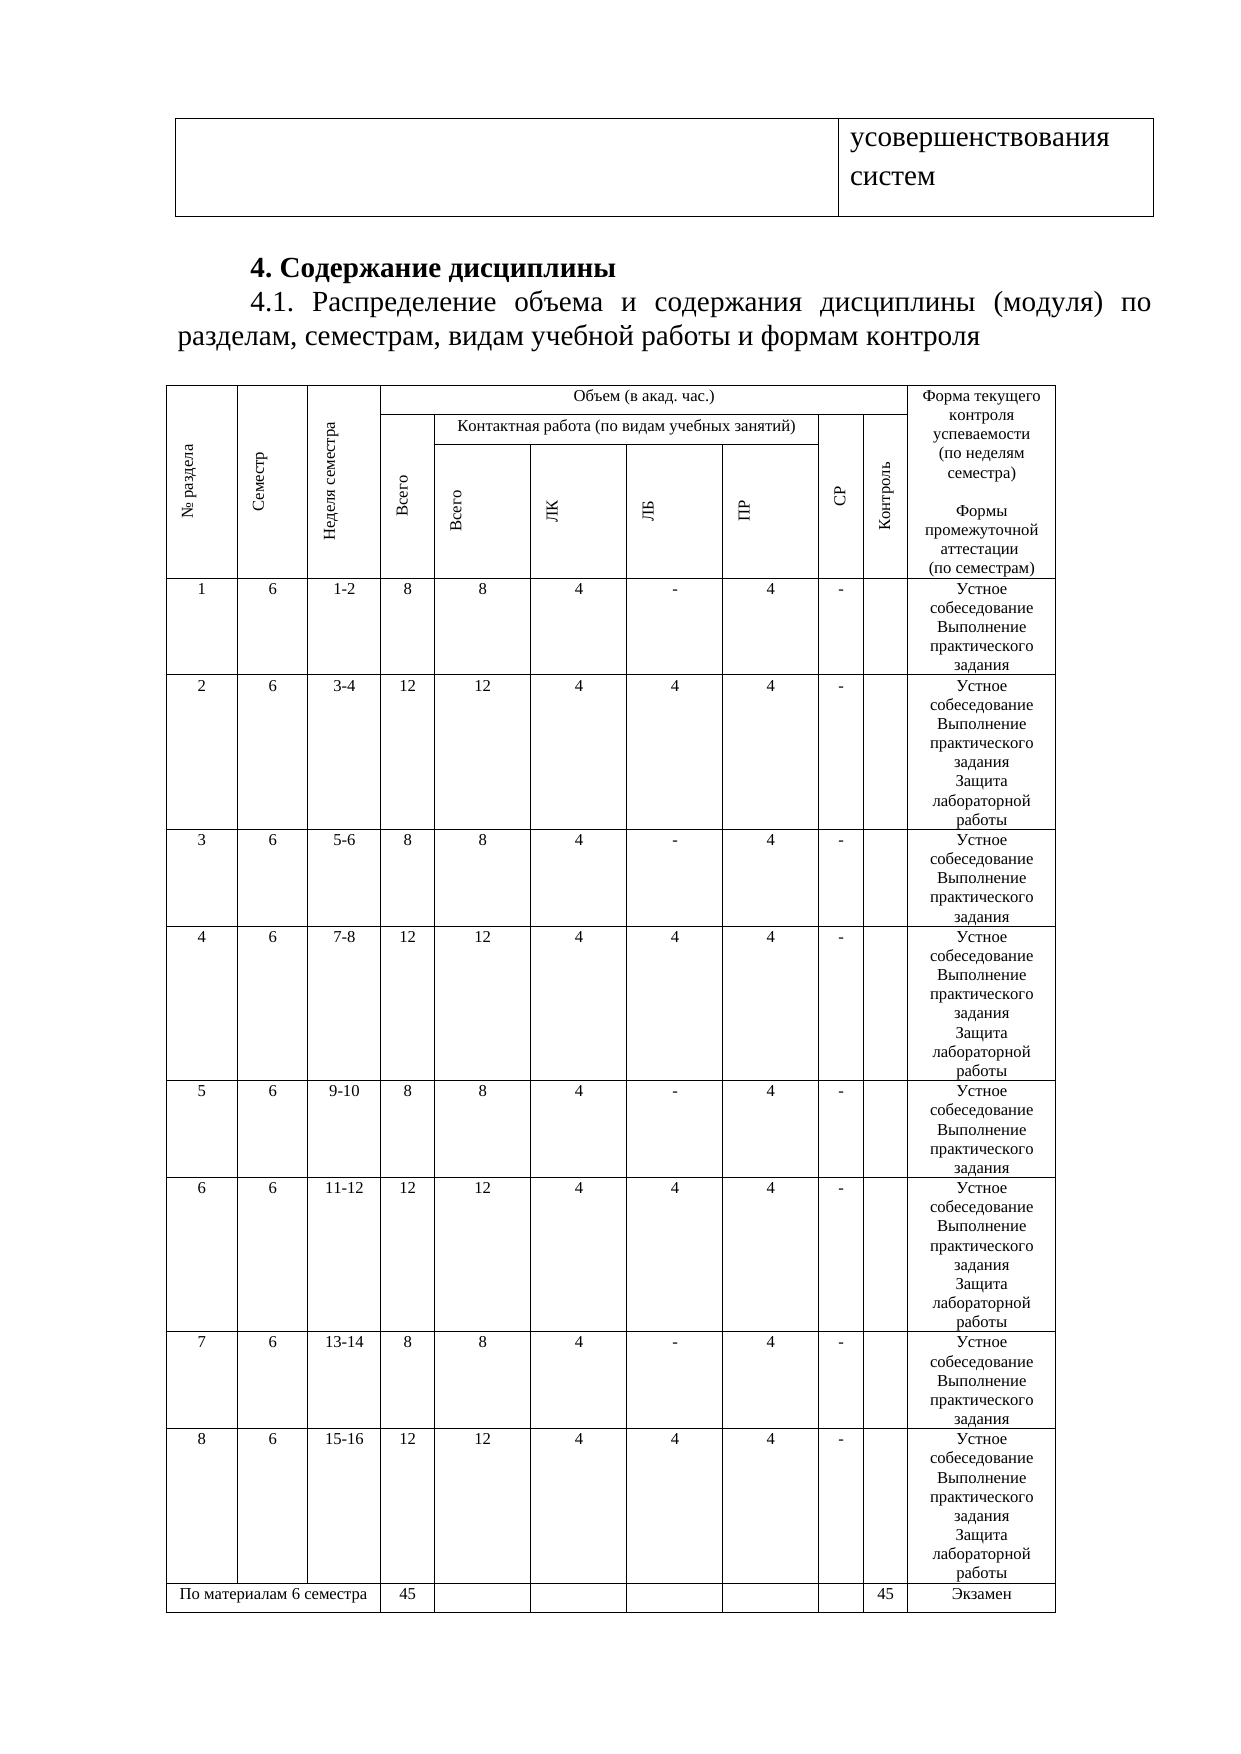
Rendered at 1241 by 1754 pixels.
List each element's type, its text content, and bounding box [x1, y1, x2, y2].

table_cell ЛК [531, 445, 626, 577]
table_cell [819, 1584, 863, 1612]
table_cell Устное собеседование Выполнение практического задания [908, 1081, 1055, 1177]
table_header Семестр [238, 386, 307, 577]
table_header Форма текущего контроля успеваемости (по неделям семестра) Формы промежуточной аттестации (по семестрам) [908, 386, 1055, 577]
table_cell 4 [723, 1081, 818, 1177]
text 4.1. Распределение объема и содержания дисциплины (модуля) по разделам, семестрам, видам учебной работы и формам контроля [177, 284, 1152, 351]
table_cell 4 [723, 830, 818, 926]
table_cell - [627, 1081, 722, 1177]
table_cell Устное собеседование Выполнение практического задания [908, 1332, 1055, 1428]
table_cell 4 [531, 927, 626, 1080]
table_cell - [819, 1178, 863, 1331]
table_cell 4 [531, 1332, 626, 1428]
table_cell 12 [381, 1178, 434, 1331]
table_cell 1 [167, 579, 237, 674]
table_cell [839, 119, 1153, 216]
table_cell 6 [238, 675, 307, 829]
table_cell [531, 1584, 626, 1612]
table_cell 8 [435, 1332, 530, 1428]
table_cell 12 [435, 1429, 530, 1582]
table_cell - [819, 675, 863, 829]
table_cell 8 [381, 1332, 434, 1428]
table_cell 4 [531, 1429, 626, 1582]
table_cell Устное собеседование Выполнение практического задания [908, 579, 1055, 674]
table_cell - [819, 1429, 863, 1582]
table_cell [723, 1584, 818, 1612]
table_cell [864, 675, 907, 829]
table_cell 7-8 [308, 927, 380, 1080]
table_cell 7 [167, 1332, 237, 1428]
table_cell Экзамен [908, 1584, 1055, 1612]
table_cell - [627, 1332, 722, 1428]
table_cell [627, 1584, 722, 1612]
table_cell 6 [238, 927, 307, 1080]
table_cell 3-4 [308, 675, 380, 829]
table_cell 12 [381, 927, 434, 1080]
table_cell 4 [723, 1178, 818, 1331]
table_cell Устное собеседование Выполнение практического задания Защита лабораторной работы [908, 927, 1055, 1080]
table_cell 4 [531, 1081, 626, 1177]
table_cell 4 [627, 1429, 722, 1582]
table_cell 13-14 [308, 1332, 380, 1428]
table_cell Всего [381, 415, 434, 577]
table_cell 15-16 [308, 1429, 380, 1582]
table_cell 4 [167, 927, 237, 1080]
table_cell ЛБ [627, 445, 722, 577]
table_cell 6 [238, 1081, 307, 1177]
table_cell - [819, 579, 863, 674]
table_cell - [819, 927, 863, 1080]
table_cell [864, 1429, 907, 1582]
table_cell 12 [381, 675, 434, 829]
table_cell 4 [531, 1178, 626, 1331]
table_cell 4 [531, 579, 626, 674]
table_cell 45 [864, 1584, 907, 1612]
table_cell 12 [435, 1178, 530, 1331]
table_cell - [819, 830, 863, 926]
table_cell 5-6 [308, 830, 380, 926]
table_cell 4 [723, 927, 818, 1080]
table_cell 4 [627, 1178, 722, 1331]
table_cell 6 [238, 830, 307, 926]
table_cell [864, 830, 907, 926]
table_header Объем (в акад. час.) [381, 386, 907, 414]
table_cell - [627, 830, 722, 926]
table_cell [864, 1178, 907, 1331]
table_cell 12 [381, 1429, 434, 1582]
table_cell 5 [167, 1081, 237, 1177]
table_cell 6 [238, 1178, 307, 1331]
table_cell [864, 927, 907, 1080]
table_cell 12 [435, 927, 530, 1080]
table_cell 45 [381, 1584, 434, 1612]
table_cell 1-2 [308, 579, 380, 674]
table_cell 4 [723, 579, 818, 674]
table_cell 9-10 [308, 1081, 380, 1177]
table_cell 4 [531, 830, 626, 926]
text 4. Содержание дисциплины [177, 251, 1152, 284]
table_cell 6 [238, 579, 307, 674]
table_cell 8 [435, 1081, 530, 1177]
table_cell - [819, 1332, 863, 1428]
table_cell По материалам 6 семестра [167, 1584, 380, 1612]
table_cell 8 [381, 579, 434, 674]
table_cell 6 [238, 1332, 307, 1428]
table_cell 6 [238, 1429, 307, 1582]
table_cell 4 [627, 927, 722, 1080]
table_cell 2 [167, 675, 237, 829]
table_cell [864, 1081, 907, 1177]
table_cell Всего [435, 445, 530, 577]
table_cell 4 [531, 675, 626, 829]
table_cell [435, 1584, 530, 1612]
table_cell Контроль [864, 415, 907, 577]
table_cell 8 [381, 830, 434, 926]
table_cell СР [819, 415, 863, 577]
table_cell 3 [167, 830, 237, 926]
table_header Неделя семестра [308, 386, 380, 577]
table_cell 11-12 [308, 1178, 380, 1331]
table_cell 8 [435, 830, 530, 926]
table_cell 4 [627, 675, 722, 829]
table_cell [864, 1332, 907, 1428]
table_cell 6 [167, 1178, 237, 1331]
table_cell 8 [381, 1081, 434, 1177]
table_cell 4 [723, 675, 818, 829]
table_cell 12 [435, 675, 530, 829]
table_cell [864, 579, 907, 674]
table_cell Устное собеседование Выполнение практического задания Защита лабораторной работы [908, 1178, 1055, 1331]
table_cell ПР [723, 445, 818, 577]
table_cell Устное собеседование Выполнение практического задания Защита лабораторной работы [908, 1429, 1055, 1582]
table_cell Контактная работа (по видам учебных занятий) [435, 415, 818, 444]
table_cell Устное собеседование Выполнение практического задания [908, 830, 1055, 926]
table_header № раздела [167, 386, 237, 577]
table_cell - [819, 1081, 863, 1177]
table_cell 4 [723, 1429, 818, 1582]
table_cell - [627, 579, 722, 674]
table_cell 8 [435, 579, 530, 674]
table_cell 8 [167, 1429, 237, 1582]
table_cell 4 [723, 1332, 818, 1428]
table_cell Устное собеседование Выполнение практического задания Защита лабораторной работы [908, 675, 1055, 829]
